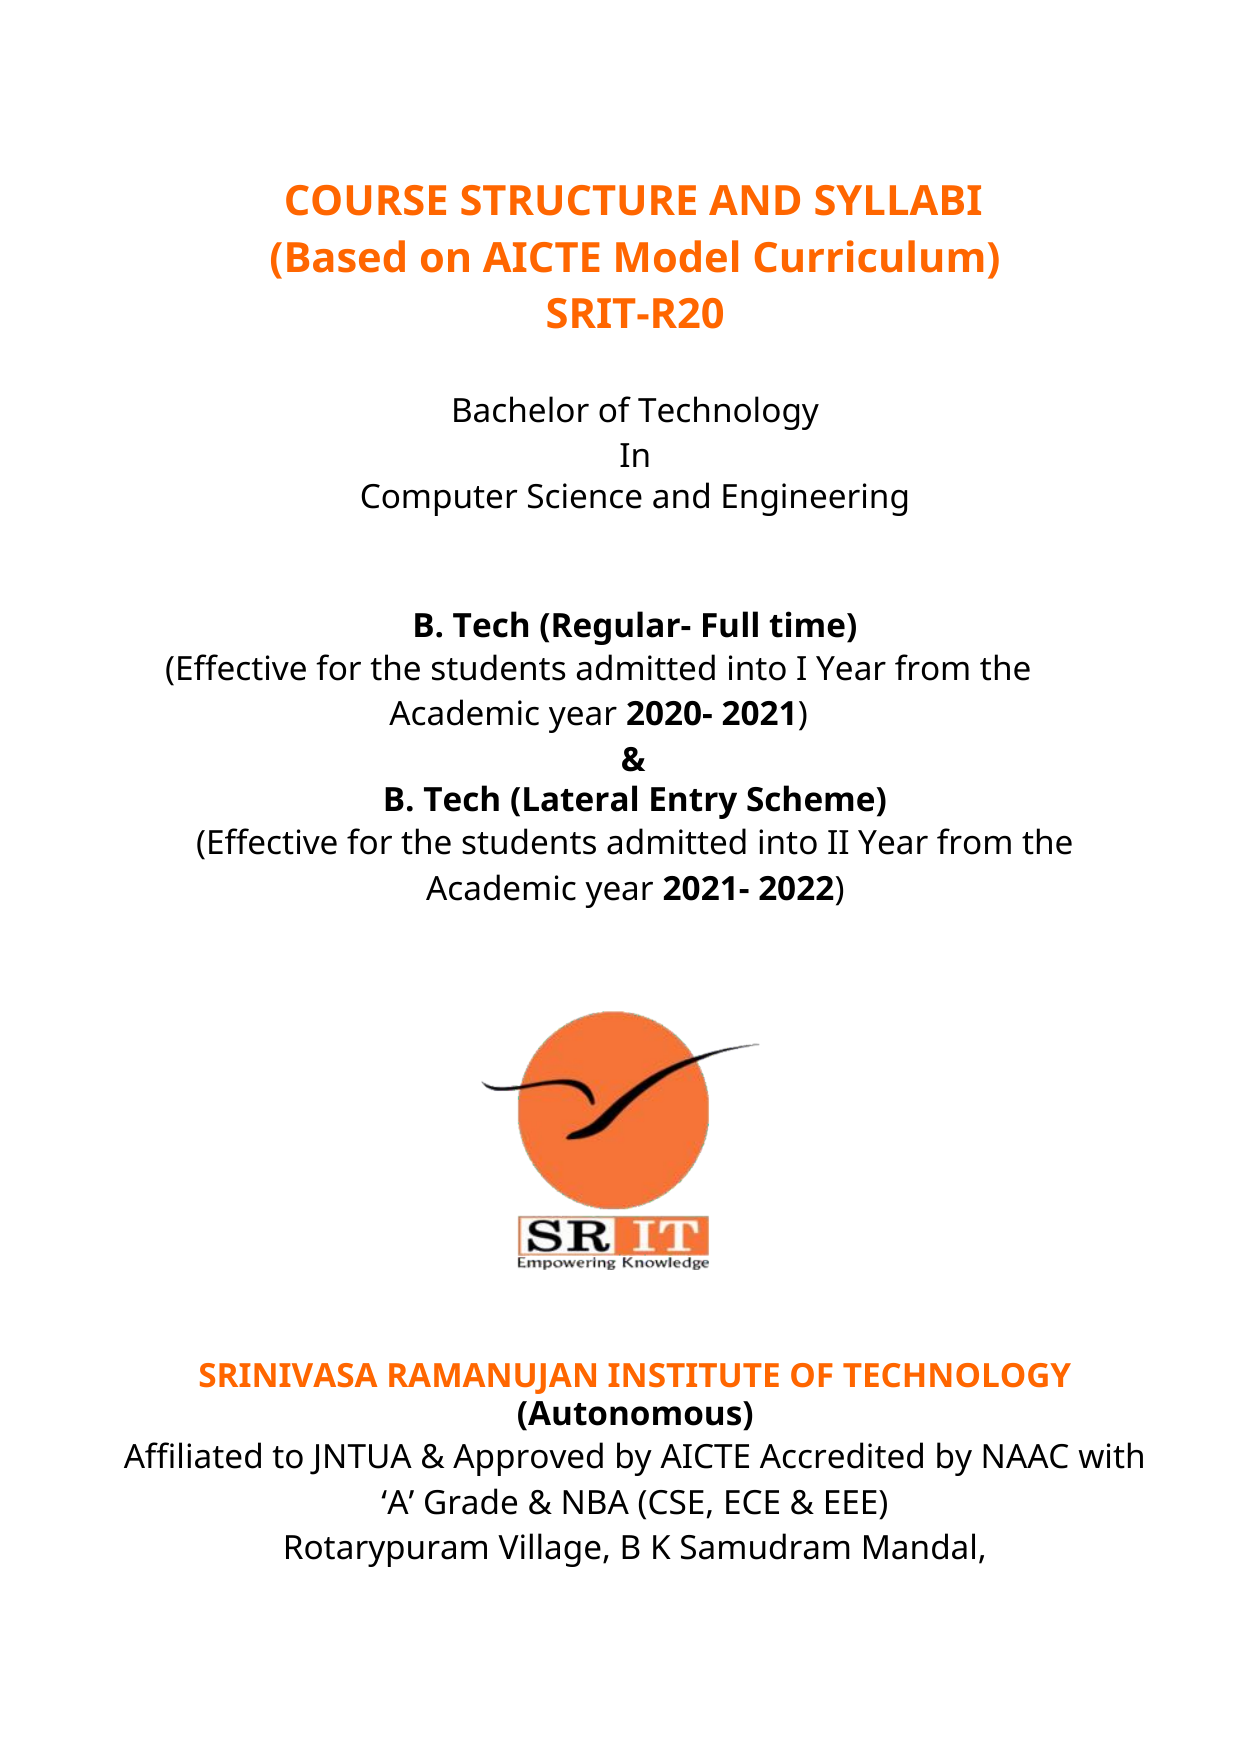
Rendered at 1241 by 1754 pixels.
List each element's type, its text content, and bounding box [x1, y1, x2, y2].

text COURSE STRUCTURE AND SYLLABI [186, 171, 1080, 227]
picture [481, 1011, 760, 1270]
text & [118, 736, 1148, 781]
text (Autonomous) [118, 1395, 1152, 1433]
text SRINIVASA RAMANUJAN INSTITUTE OF TECHNOLOGY [118, 1357, 1152, 1395]
text (Effective for the students admitted into II Year from the Academic year 2021- 2022) [118, 819, 1152, 910]
text (Based on AICTE Model Curriculum) [118, 227, 1152, 284]
text Bachelor of Technology [118, 387, 1152, 432]
text In [118, 432, 1152, 478]
text Computer Science and Engineering [118, 478, 1152, 516]
subtitle Affiliated to JNTUA & Approved by AICTE Accredited by NAAC with ‘A’ Grade & NBA (CSE, ECE & EEE) [118, 1433, 1152, 1524]
text B. Tech (Regular- Full time) [118, 607, 1152, 645]
text SRIT-R20 [118, 284, 1152, 341]
text B. Tech (Lateral Entry Scheme) [118, 781, 1152, 819]
text Rotarypuram Village, B K Samudram Mandal, [118, 1524, 1152, 1569]
text (Effective for the students admitted into I Year from the Academic year 2020- 2021) [118, 645, 1079, 736]
